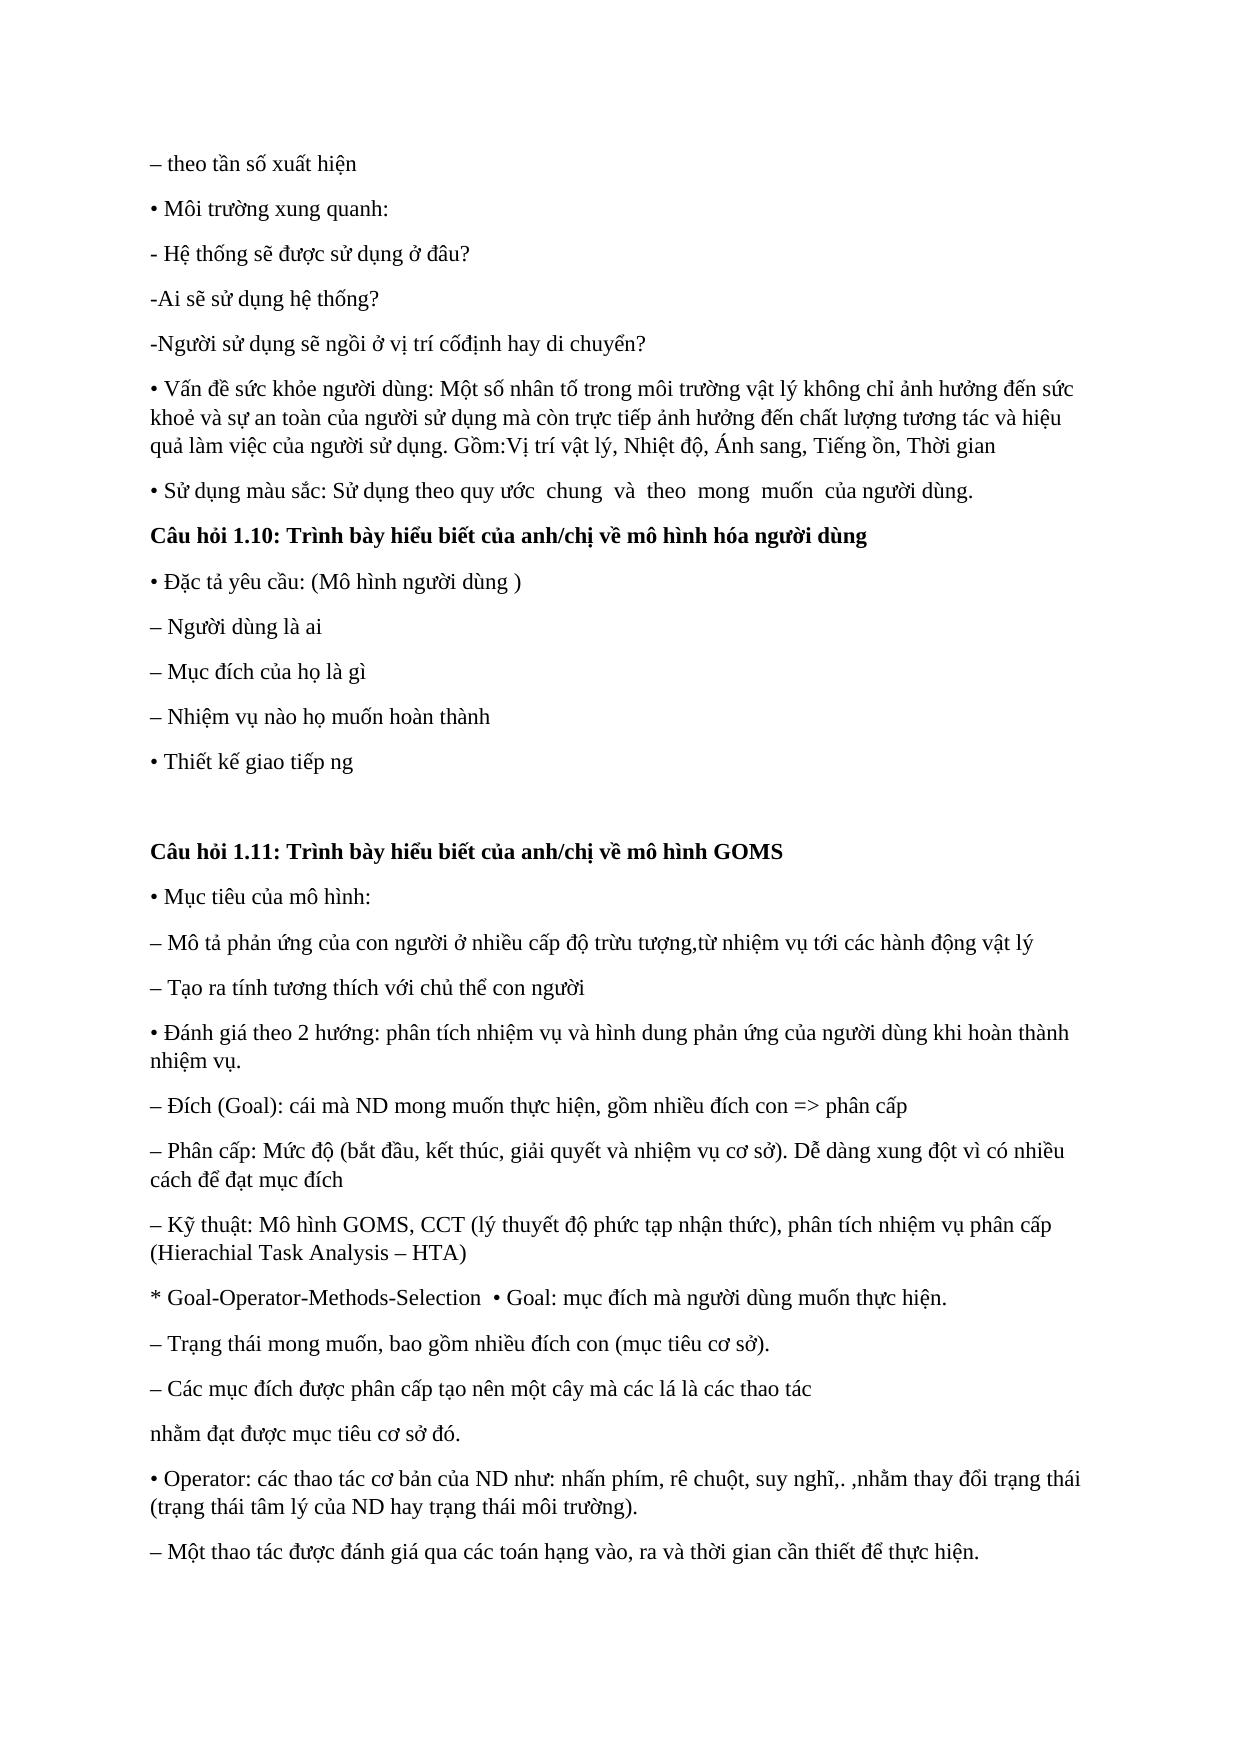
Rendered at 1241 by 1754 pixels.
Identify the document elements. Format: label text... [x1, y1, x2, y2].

text – Người dùng là ai [150, 613, 1090, 639]
text – Trạng thái mong muốn, bao gồm nhiều đích con (mục tiêu cơ sở). [150, 1329, 1090, 1356]
text – Mô tả phản ứng của con người ở nhiều cấp độ trừu tượng,từ nhiệm vụ tới các hành động vật lý [150, 928, 1090, 955]
text - Hệ thống sẽ được sử dụng ở đâu? [150, 240, 1090, 267]
text – Đích (Goal): cái mà ND mong muốn thực hiện, gồm nhiều đích con => phân cấp [150, 1092, 1090, 1119]
text • Sử dụng màu sắc: Sử dụng theo quy ước chung và theo mong muốn của người dùng. [150, 477, 1090, 504]
text – Phân cấp: Mức độ (bắt đầu, kết thúc, giải quyết và nhiệm vụ cơ sở). Dễ dàng xung đột vì có nhiều cách để đạt mục đích [150, 1137, 1090, 1192]
text – Tạo ra tính tương thích với chủ thể con người [150, 974, 1090, 1000]
text • Đặc tả yêu cầu: (Mô hình người dùng ) [150, 568, 1090, 594]
text – Các mục đích được phân cấp tạo nên một cây mà các lá là các thao tác [150, 1375, 1090, 1401]
text nhằm đạt được mục tiêu cơ sở đó. [150, 1420, 1090, 1446]
text • Mục tiêu của mô hình: [150, 883, 1090, 910]
text Câu hỏi 1.11: Trình bày hiểu biết của anh/chị về mô hình GOMS [150, 838, 1090, 865]
text • Đánh giá theo 2 hướng: phân tích nhiệm vụ và hình dung phản ứng của người dùng khi hoàn thành nhiệm vụ. [150, 1019, 1090, 1073]
text -Ai sẽ sử dụng hệ thống? [150, 285, 1090, 312]
text • Operator: các thao tác cơ bản của ND như: nhấn phím, rê chuột, suy nghĩ,. ,nhằm thay đổi trạng thái (trạng thái tâm lý của ND hay trạng thái môi trường). [150, 1465, 1090, 1520]
text Câu hỏi 1.10: Trình bày hiểu biết của anh/chị về mô hình hóa người dùng [150, 523, 1090, 549]
text • Môi trường xung quanh: [150, 195, 1090, 221]
text – Mục đích của họ là gì [150, 658, 1090, 684]
text – Kỹ thuật: Mô hình GOMS, CCT (lý thuyết độ phức tạp nhận thức), phân tích nhiệm vụ phân cấp (Hierachial Task Analysis – HTA) [150, 1211, 1090, 1266]
text – Nhiệm vụ nào họ muốn hoàn thành [150, 703, 1090, 729]
text – Một thao tác được đánh giá qua các toán hạng vào, ra và thời gian cần thiết để thực hiện. [150, 1538, 1090, 1565]
text * Goal-Operator-Methods-Selection • Goal: mục đích mà người dùng muốn thực hiện. [150, 1284, 1090, 1311]
text • Vấn đề sức khỏe người dùng: Một số nhân tố trong môi trường vật lý không chỉ ảnh hưởng đến sức khoẻ và sự an toàn của người sử dụng mà còn trực tiếp ảnh hưởng đến chất lượng tương tác và hiệu quả làm việc của người sử dụng. Gồm:Vị trí vật lý, Nhiệt độ, Ánh sang, Tiếng ồn, Thời gian [150, 376, 1090, 459]
text – theo tần số xuất hiện [150, 150, 1090, 176]
text • Thiết kế giao tiếp ng [150, 748, 1090, 774]
text -Người sử dụng sẽ ngồi ở vị trí cốđịnh hay di chuyển? [150, 330, 1090, 357]
